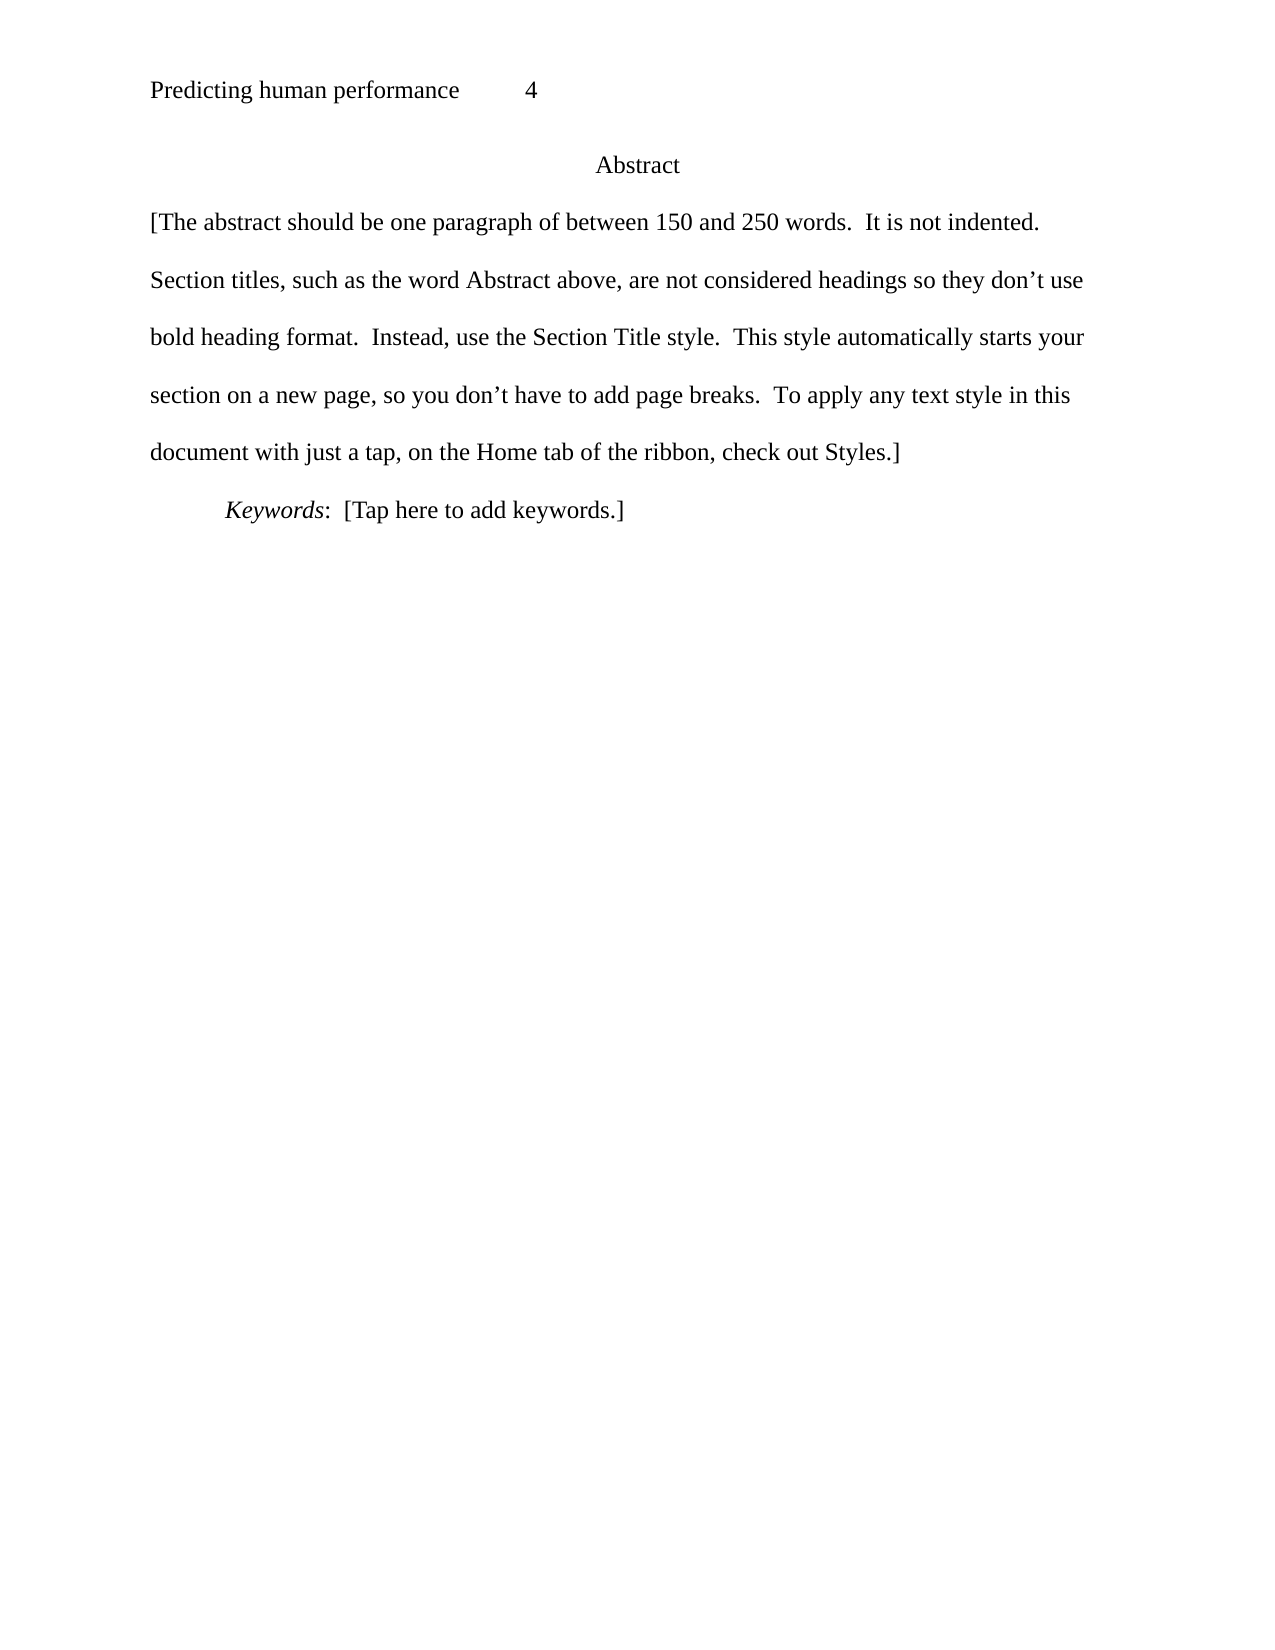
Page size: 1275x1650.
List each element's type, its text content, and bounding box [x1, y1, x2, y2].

text Keywords: [150, 495, 1125, 524]
title Abstract [150, 150, 1125, 179]
